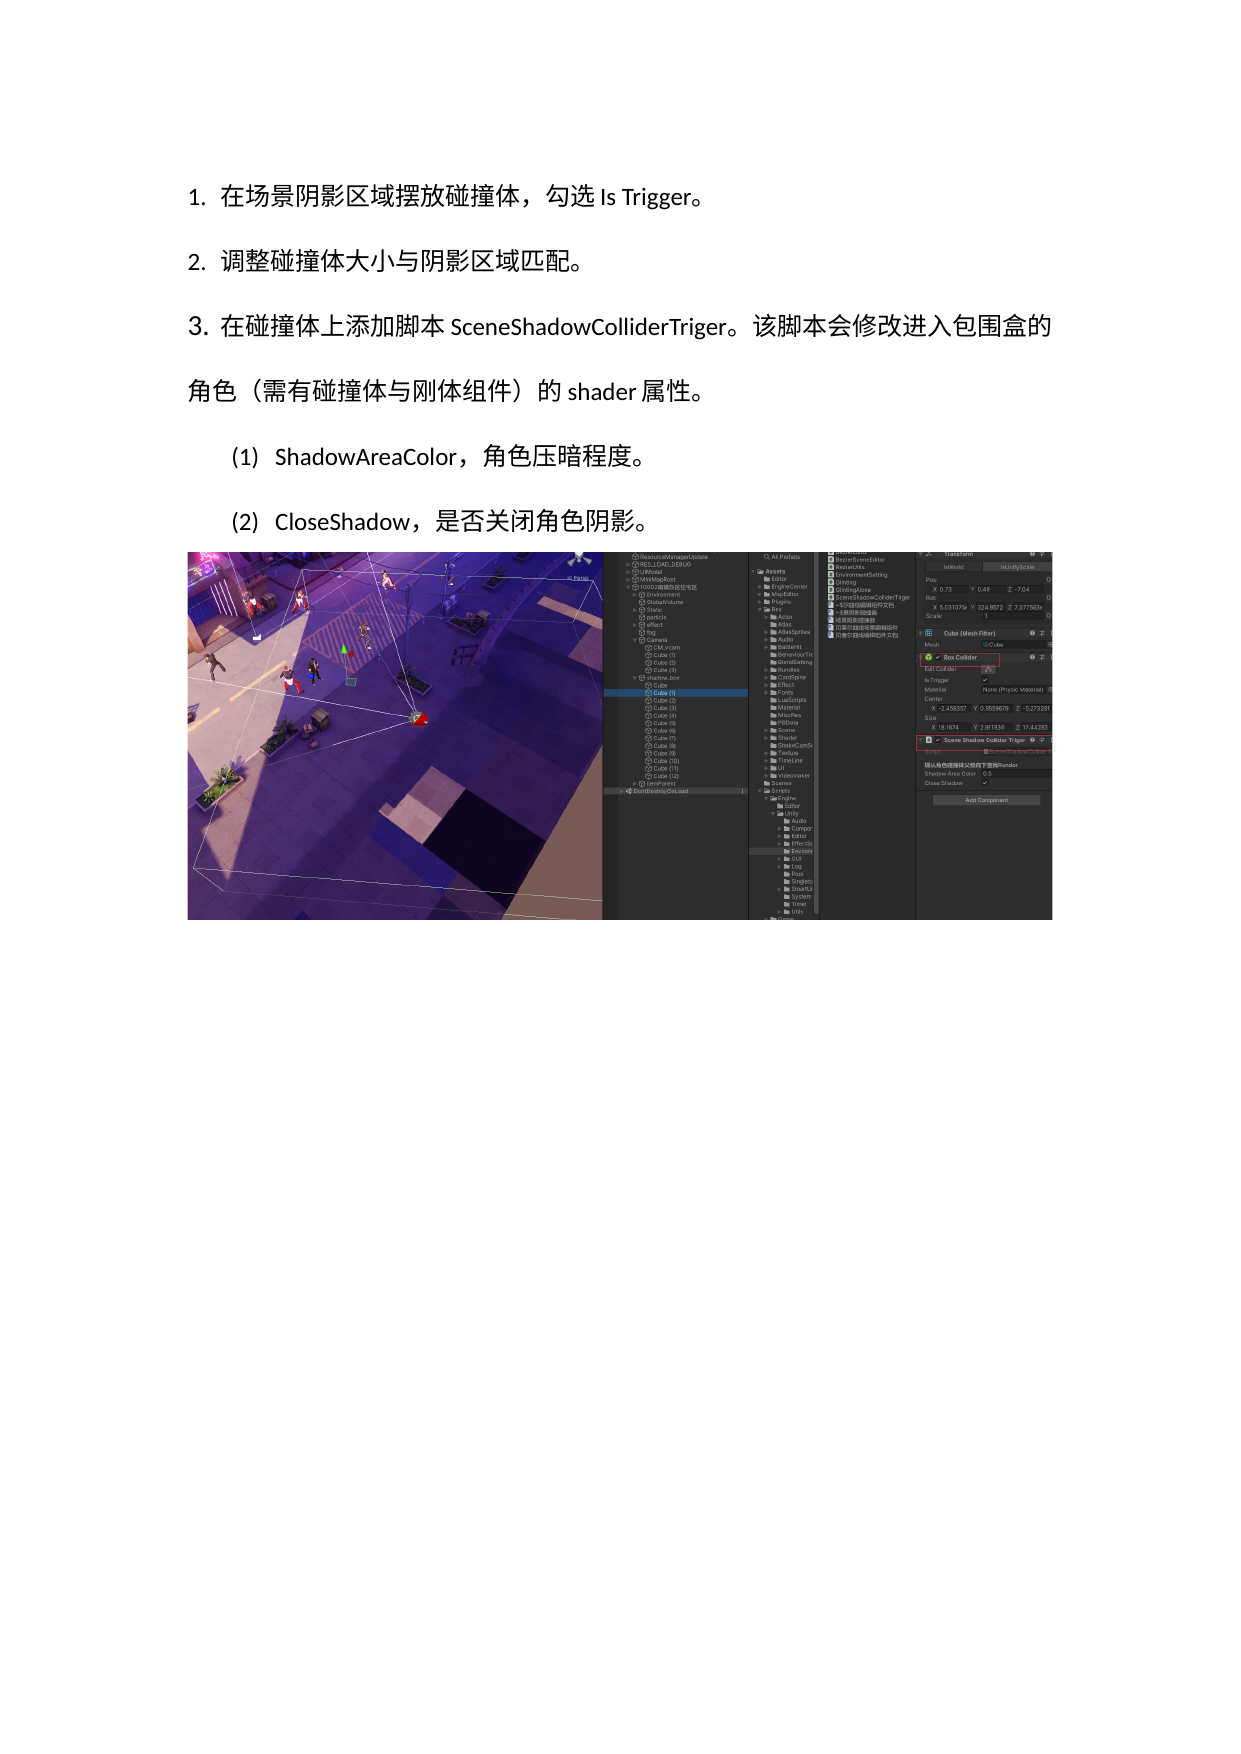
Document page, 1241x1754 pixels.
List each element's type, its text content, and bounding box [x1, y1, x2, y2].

picture [187, 552, 1053, 920]
list CloseShadow，是否关闭角色阴影。 [231, 487, 1053, 552]
list 调整碰撞体大小与阴影区域匹配。 [187, 227, 1053, 292]
list ShadowAreaColor，角色压暗程度。 [231, 422, 1053, 487]
list 在场景阴影区域摆放碰撞体，勾选Is Trigger。 [187, 162, 1053, 227]
list 在碰撞体上添加脚本SceneShadowColliderTriger。该脚本会修改进入包围盒的角色（需有碰撞体与刚体组件）的shader属性。 [187, 292, 1053, 422]
